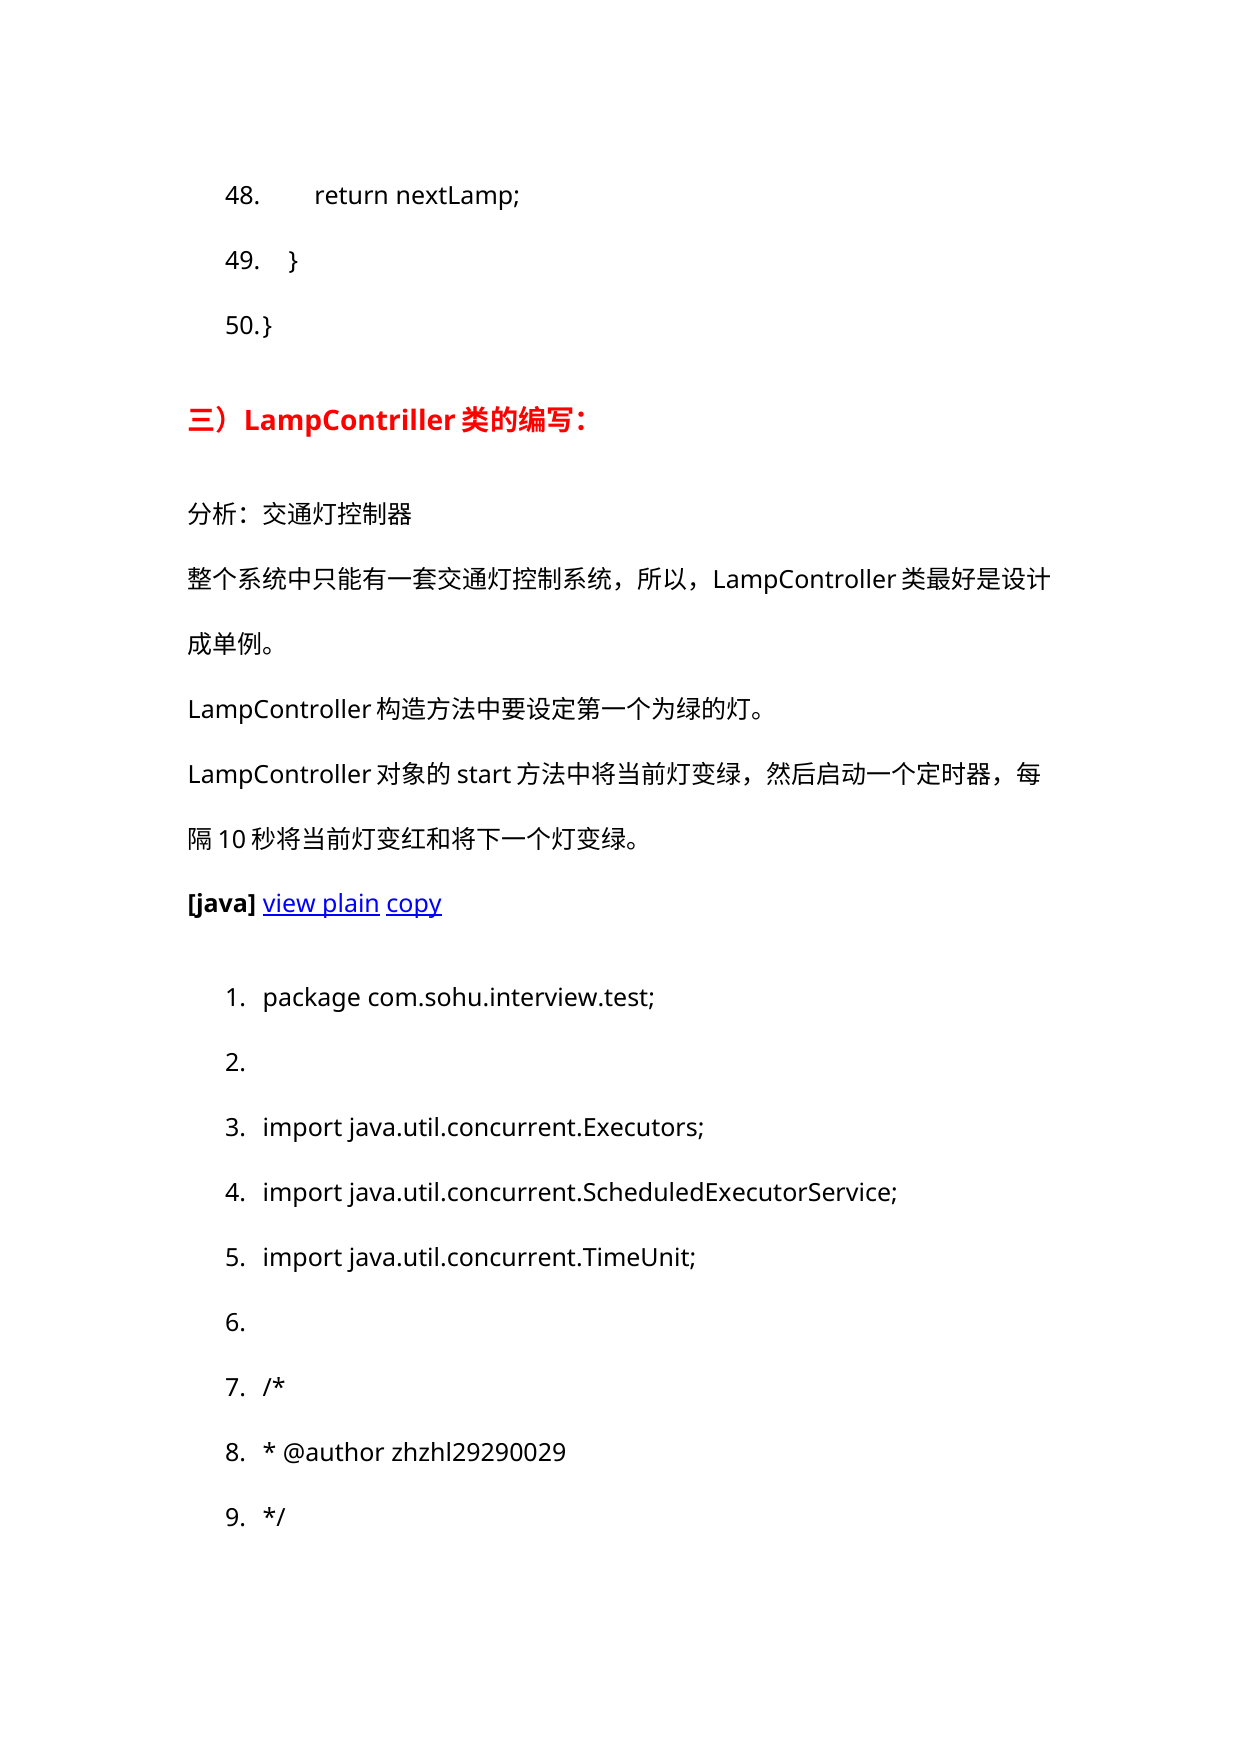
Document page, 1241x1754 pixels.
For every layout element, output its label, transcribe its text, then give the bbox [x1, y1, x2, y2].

list */ [225, 1484, 1053, 1549]
text 三）LampContriller类的编写： [187, 386, 1053, 451]
list import java.util.concurrent.ScheduledExecutorService; [225, 1159, 1053, 1224]
list package com.sohu.interview.test; [225, 964, 1053, 1029]
list /* [225, 1354, 1053, 1419]
list } [225, 292, 1053, 357]
text [java] view plain copy [187, 870, 1053, 935]
list import java.util.concurrent.TimeUnit; [225, 1224, 1053, 1289]
list import java.util.concurrent.Executors; [225, 1094, 1053, 1159]
list return nextLamp; [225, 162, 1053, 227]
list * @author zhzhl29290029 [225, 1419, 1053, 1484]
text 分析：交通灯控制器 整个系统中只能有一套交通灯控制系统，所以，LampController类最好是设计成单例。 LampController构造方法中要设定第一个为绿的灯。 LampController对象的start方法中将当前灯变绿，然后启动一个定时器，每隔10秒将当前灯变红和将下一个灯变绿。 [187, 480, 1053, 870]
list } [225, 227, 1053, 292]
